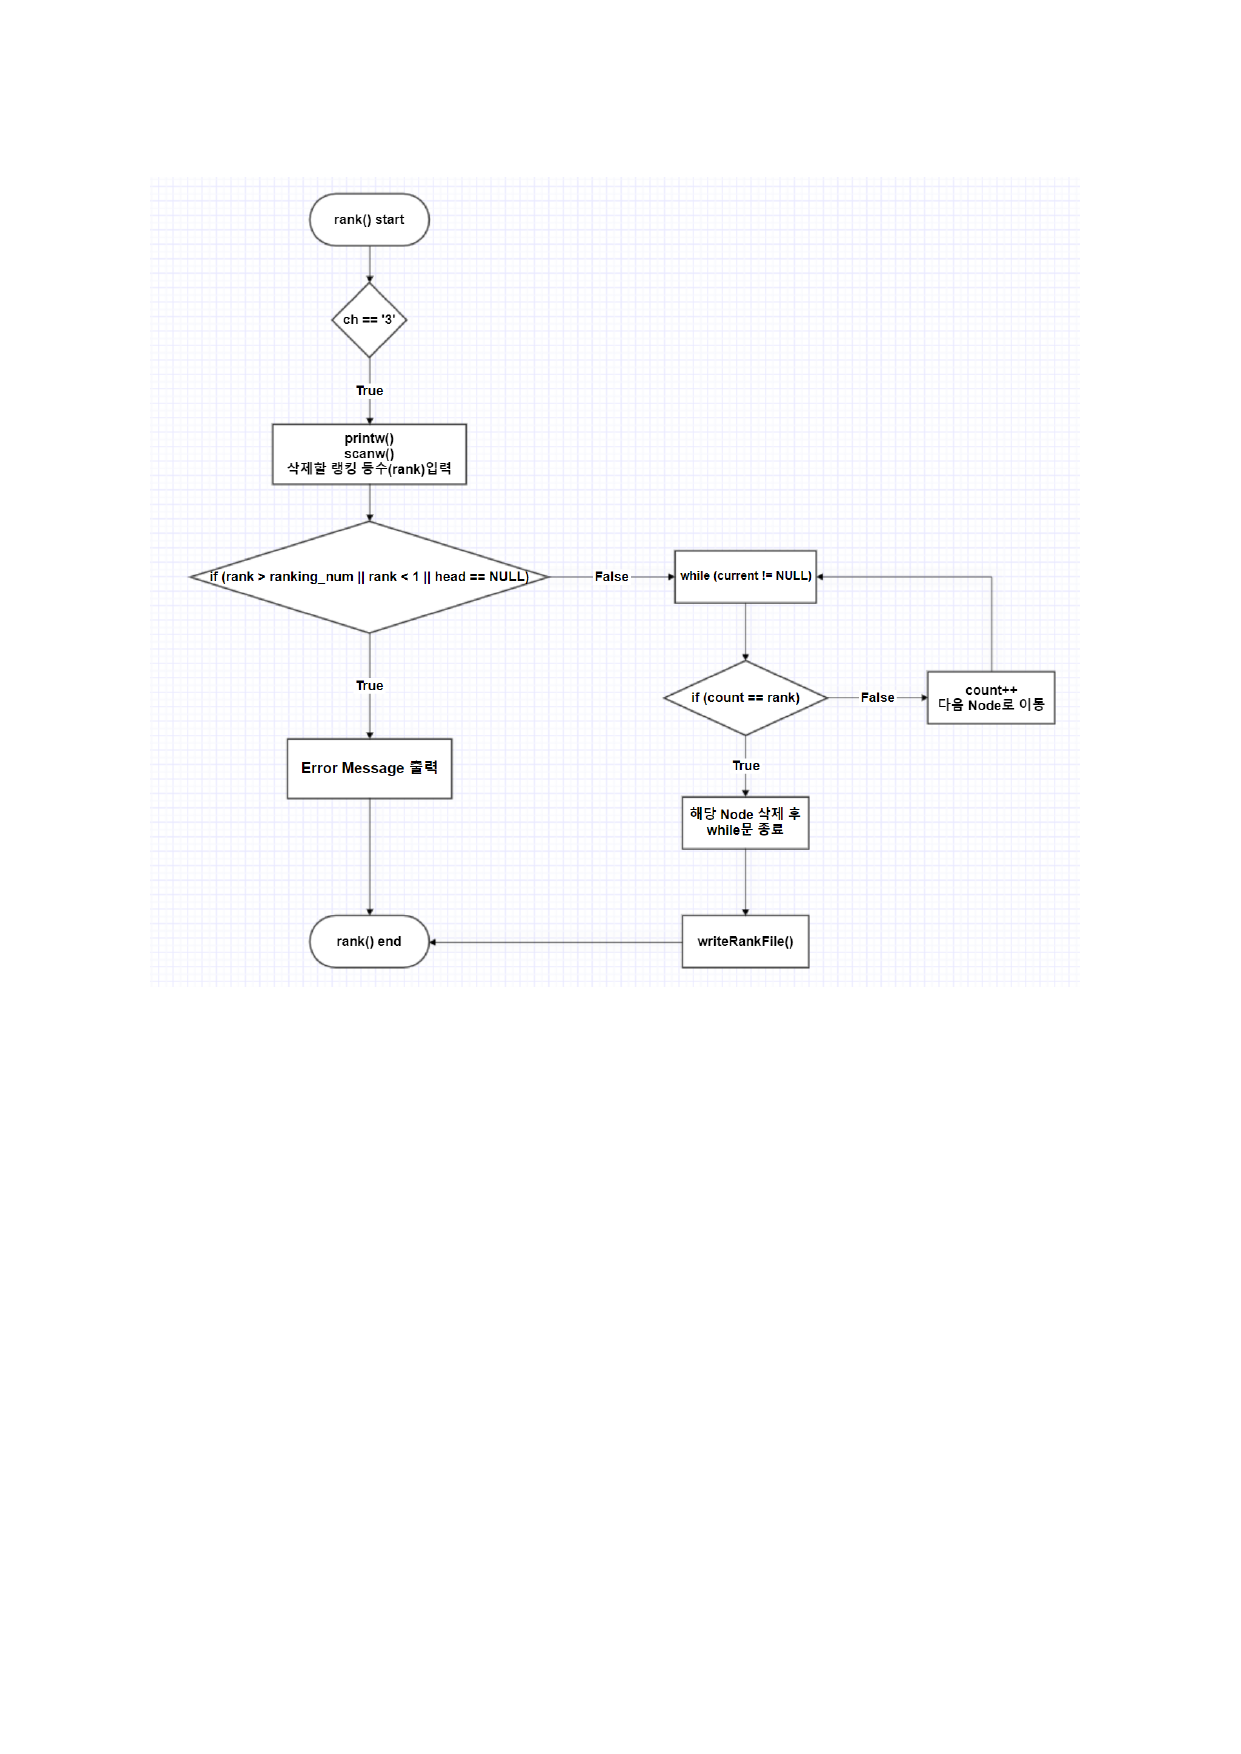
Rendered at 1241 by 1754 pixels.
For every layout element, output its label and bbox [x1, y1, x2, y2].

picture [150, 177, 1080, 987]
